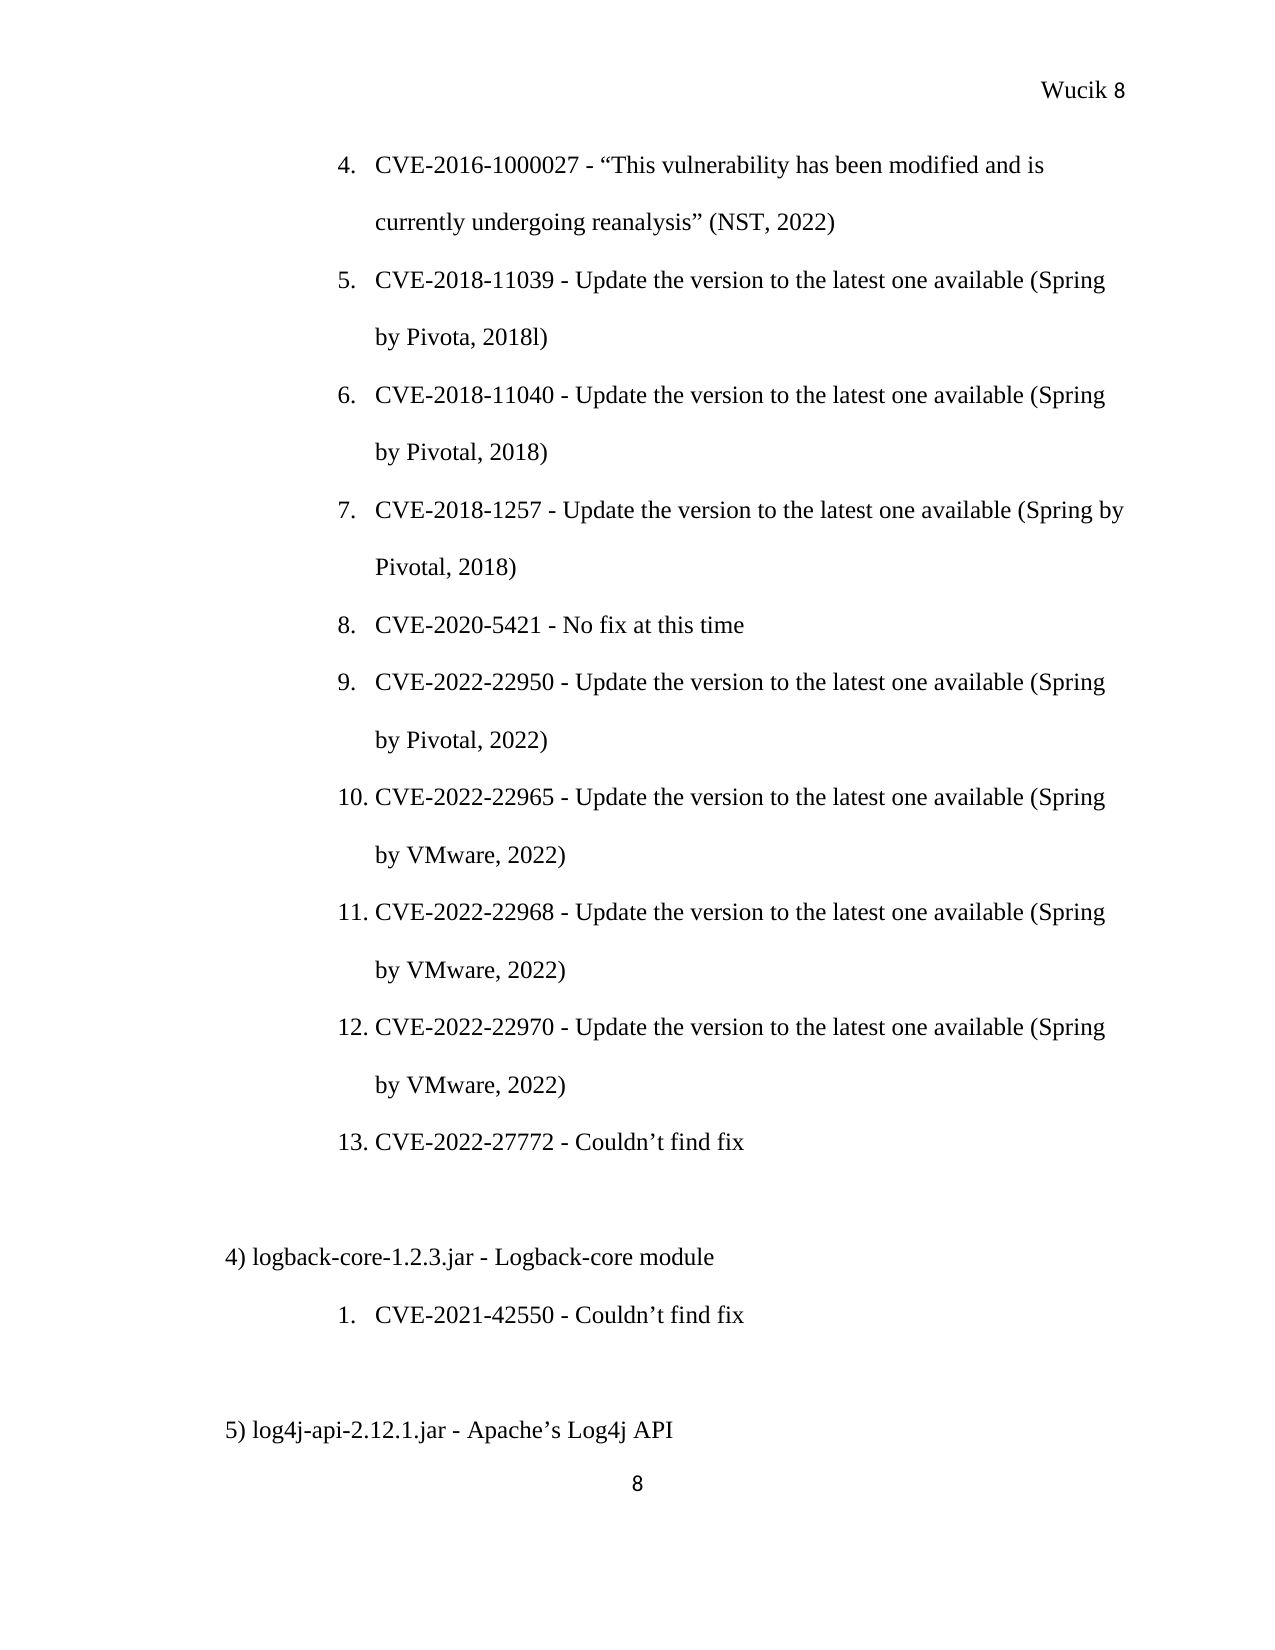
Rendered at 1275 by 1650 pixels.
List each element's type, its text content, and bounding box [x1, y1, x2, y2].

list CVE-2022-22970 - Update the version to the latest one available (Spring by VMware, 2022) [337, 1012, 1125, 1099]
list CVE-2020-5421 - No fix at this time [337, 610, 1125, 639]
list CVE-2022-22968 - Update the version to the latest one available (Spring by VMware, 2022) [337, 897, 1125, 984]
list CVE-2021-42550 - Couldn’t find fix [337, 1300, 1125, 1329]
list CVE-2022-22950 - Update the version to the latest one available (Spring by Pivotal, 2022) [337, 667, 1125, 754]
list CVE-2022-22965 - Update the version to the latest one available (Spring by VMware, 2022) [337, 782, 1125, 869]
list CVE-2018-11040 - Update the version to the latest one available (Spring by Pivotal, 2018) [337, 380, 1125, 466]
text 4) logback-core-1.2.3.jar - Logback-core module [225, 1242, 1125, 1271]
list CVE-2016-1000027 - “This vulnerability has been modified and is currently undergoing reanalysis” (NST, 2022) [337, 150, 1125, 236]
text 5) log4j-api-2.12.1.jar - Apache’s Log4j API [225, 1415, 1125, 1444]
list CVE-2022-27772 - Couldn’t find fix [337, 1127, 1125, 1156]
list CVE-2018-11039 - Update the version to the latest one available (Spring by Pivota, 2018l) [337, 265, 1125, 351]
list CVE-2018-1257 - Update the version to the latest one available (Spring by Pivotal, 2018) [337, 495, 1125, 581]
